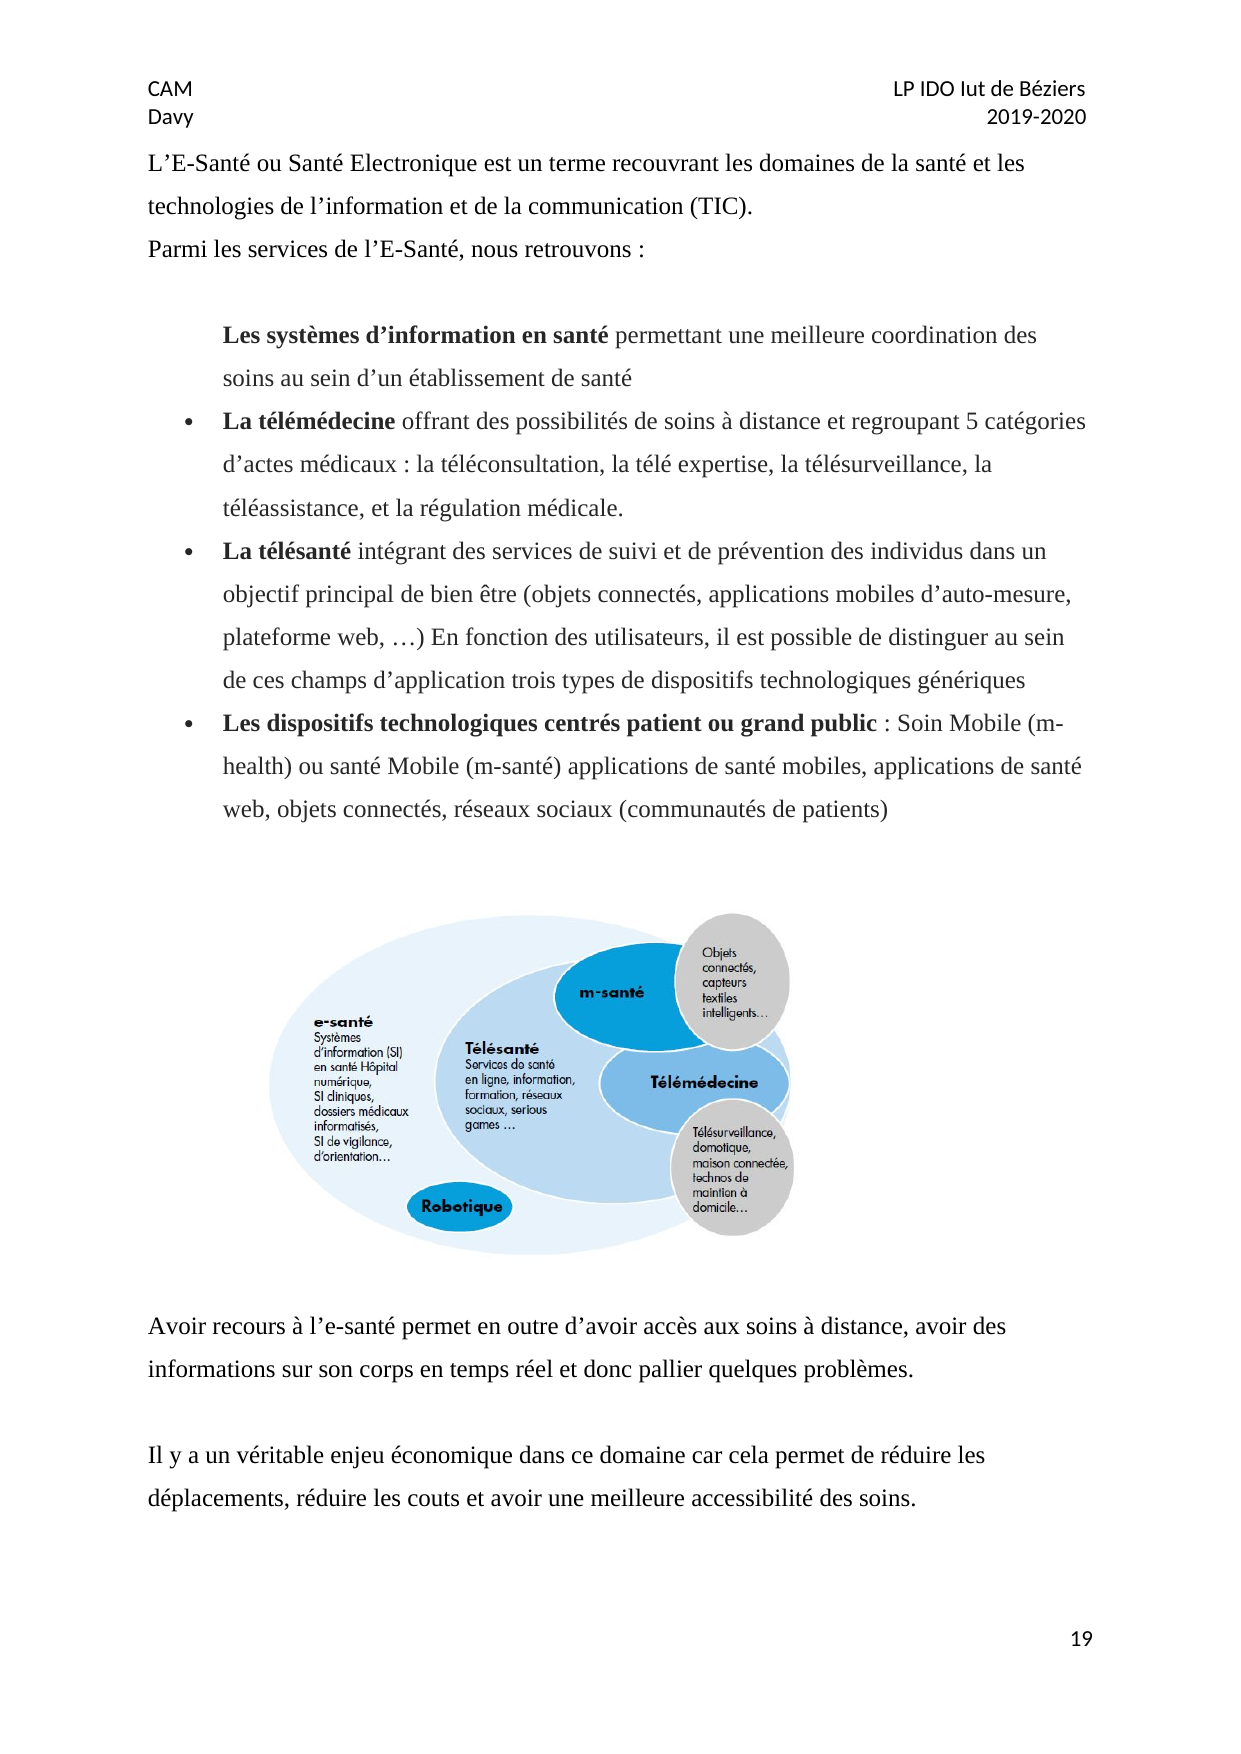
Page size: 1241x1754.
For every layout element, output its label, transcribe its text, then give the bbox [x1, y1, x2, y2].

text Parmi les services de l’E-Santé, nous retrouvons : [148, 234, 1093, 263]
text L’E-Santé ou Santé Electronique est un terme recouvrant les domaines de la santé et les technologies de l’information et de la communication (TIC). [148, 148, 1093, 219]
text Avoir recours à l’e-santé permet en outre d’avoir accès aux soins à distance, avoir des informations sur son corps en temps réel et donc pallier quelques problèmes. [148, 1311, 1093, 1383]
text Il y a un véritable enjeu économique dans ce domaine car cela permet de réduire les déplacements, réduire les couts et avoir une meilleure accessibilité des soins. [148, 1440, 1093, 1512]
text soins au sein d’un établissement de santé [223, 363, 1093, 392]
list La télésanté intégrant des services de suivi et de prévention des individus dans un objectif principal de bien être (objets connectés, applications mobiles d’auto-mesure, plateforme web, …) En fonction des utilisateurs, il est possible de distinguer au sein de ces champs d’application trois types de dispositifs technologiques génériques [185, 536, 1093, 694]
picture [228, 883, 812, 1268]
list La télémédecine offrant des possibilités de soins à distance et regroupant 5 catégories d’actes médicaux : la téléconsultation, la télé expertise, la télésurveillance, la téléassistance, et la régulation médicale. [185, 406, 1093, 521]
text Les systèmes d’information en santé permettant une meilleure coordination des [223, 320, 1093, 349]
list Les dispositifs technologiques centrés patient ou grand public : Soin Mobile (m-health) ou santé Mobile (m-santé) applications de santé mobiles, applications de santé web, objets connectés, réseaux sociaux (communautés de patients) [185, 708, 1093, 823]
